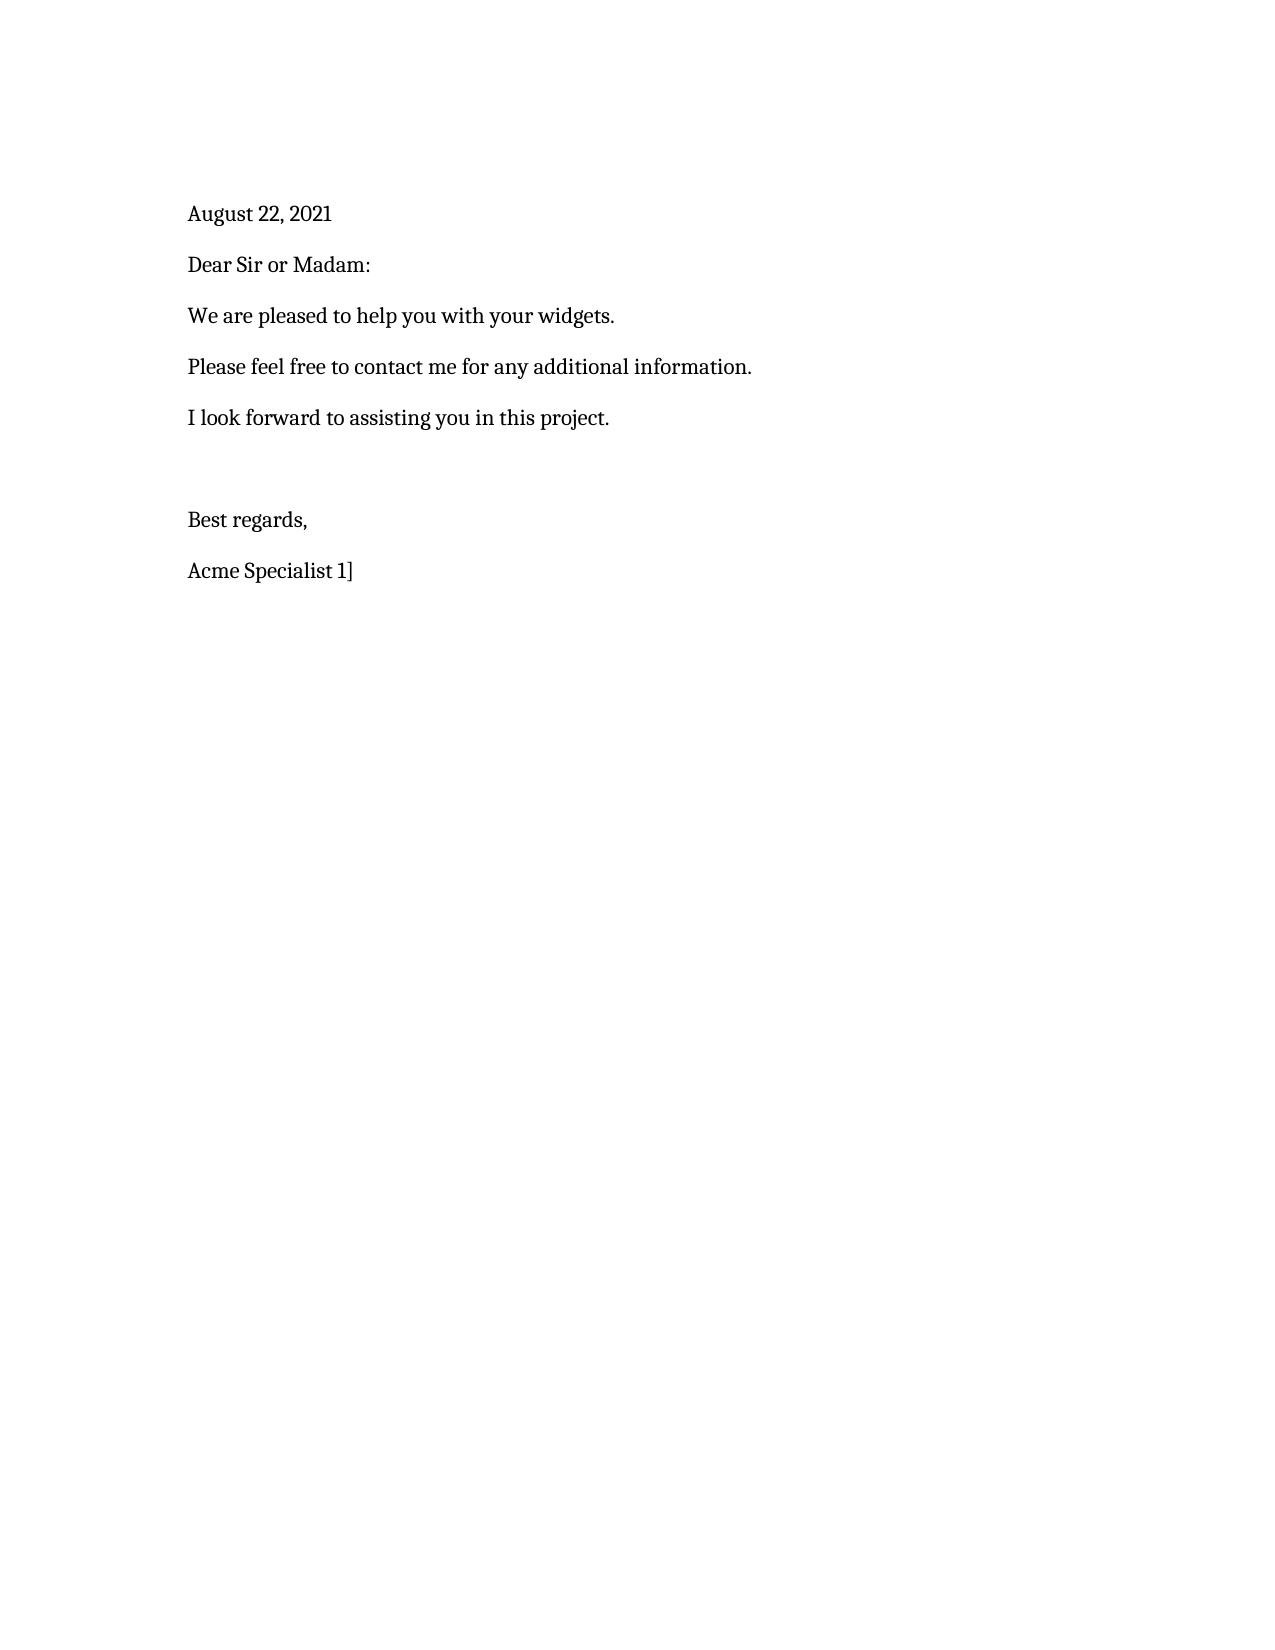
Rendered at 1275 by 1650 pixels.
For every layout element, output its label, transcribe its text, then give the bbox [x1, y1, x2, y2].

text Dear Sir or Madam: [187, 252, 1087, 278]
text Please feel free to contact me for any additional information. [187, 354, 1087, 381]
text We are pleased to help you with your widgets. [187, 303, 1087, 329]
text Acme Specialist 1] [187, 558, 1087, 585]
text August 22, 2021 [187, 201, 1087, 227]
text Best regards, [187, 507, 1087, 534]
text I look forward to assisting you in this project. [187, 405, 1087, 432]
